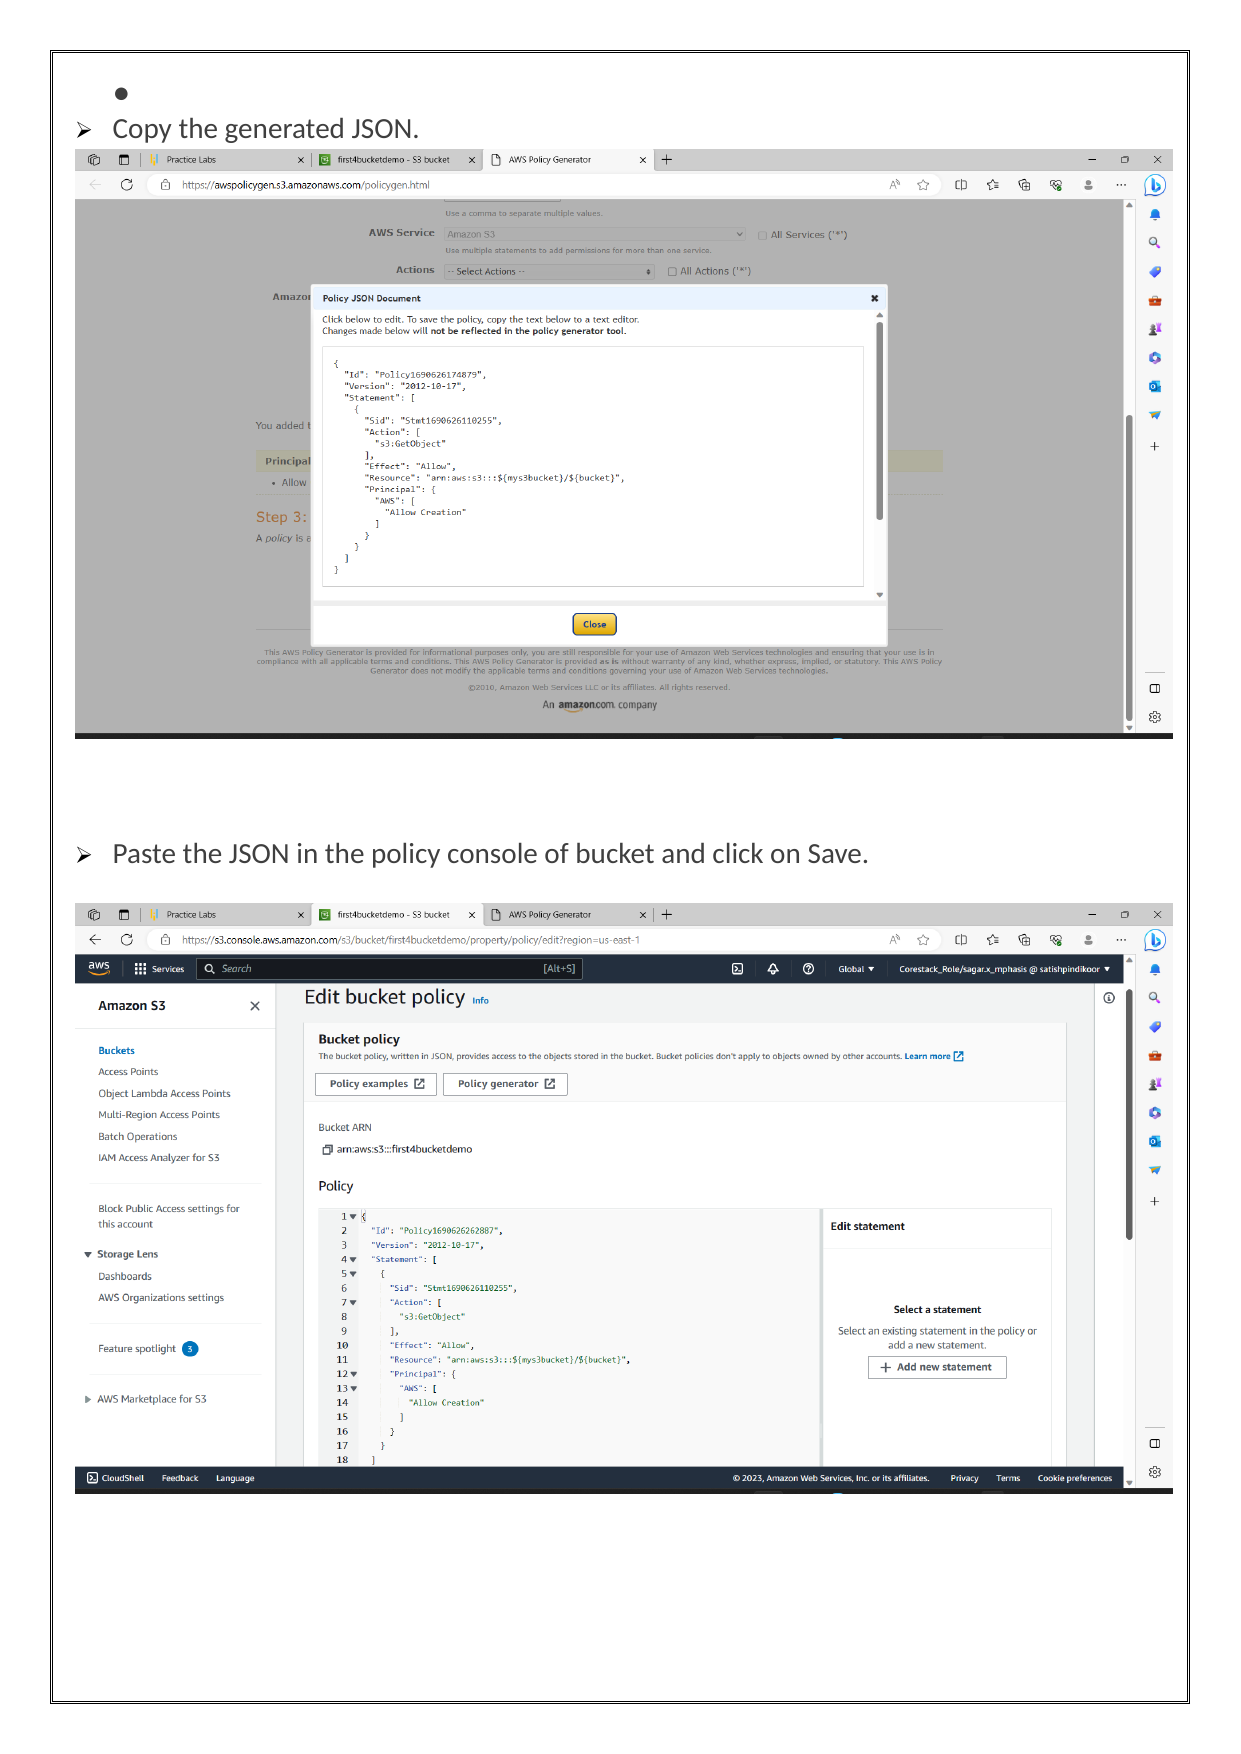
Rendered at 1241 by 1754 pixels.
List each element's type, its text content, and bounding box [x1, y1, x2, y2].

list Copy the generated JSON. [75, 111, 1173, 146]
picture [75, 149, 1173, 739]
picture [75, 903, 1173, 1494]
list Paste the JSON in the policy console of bucket and click on Save. [75, 835, 1173, 871]
